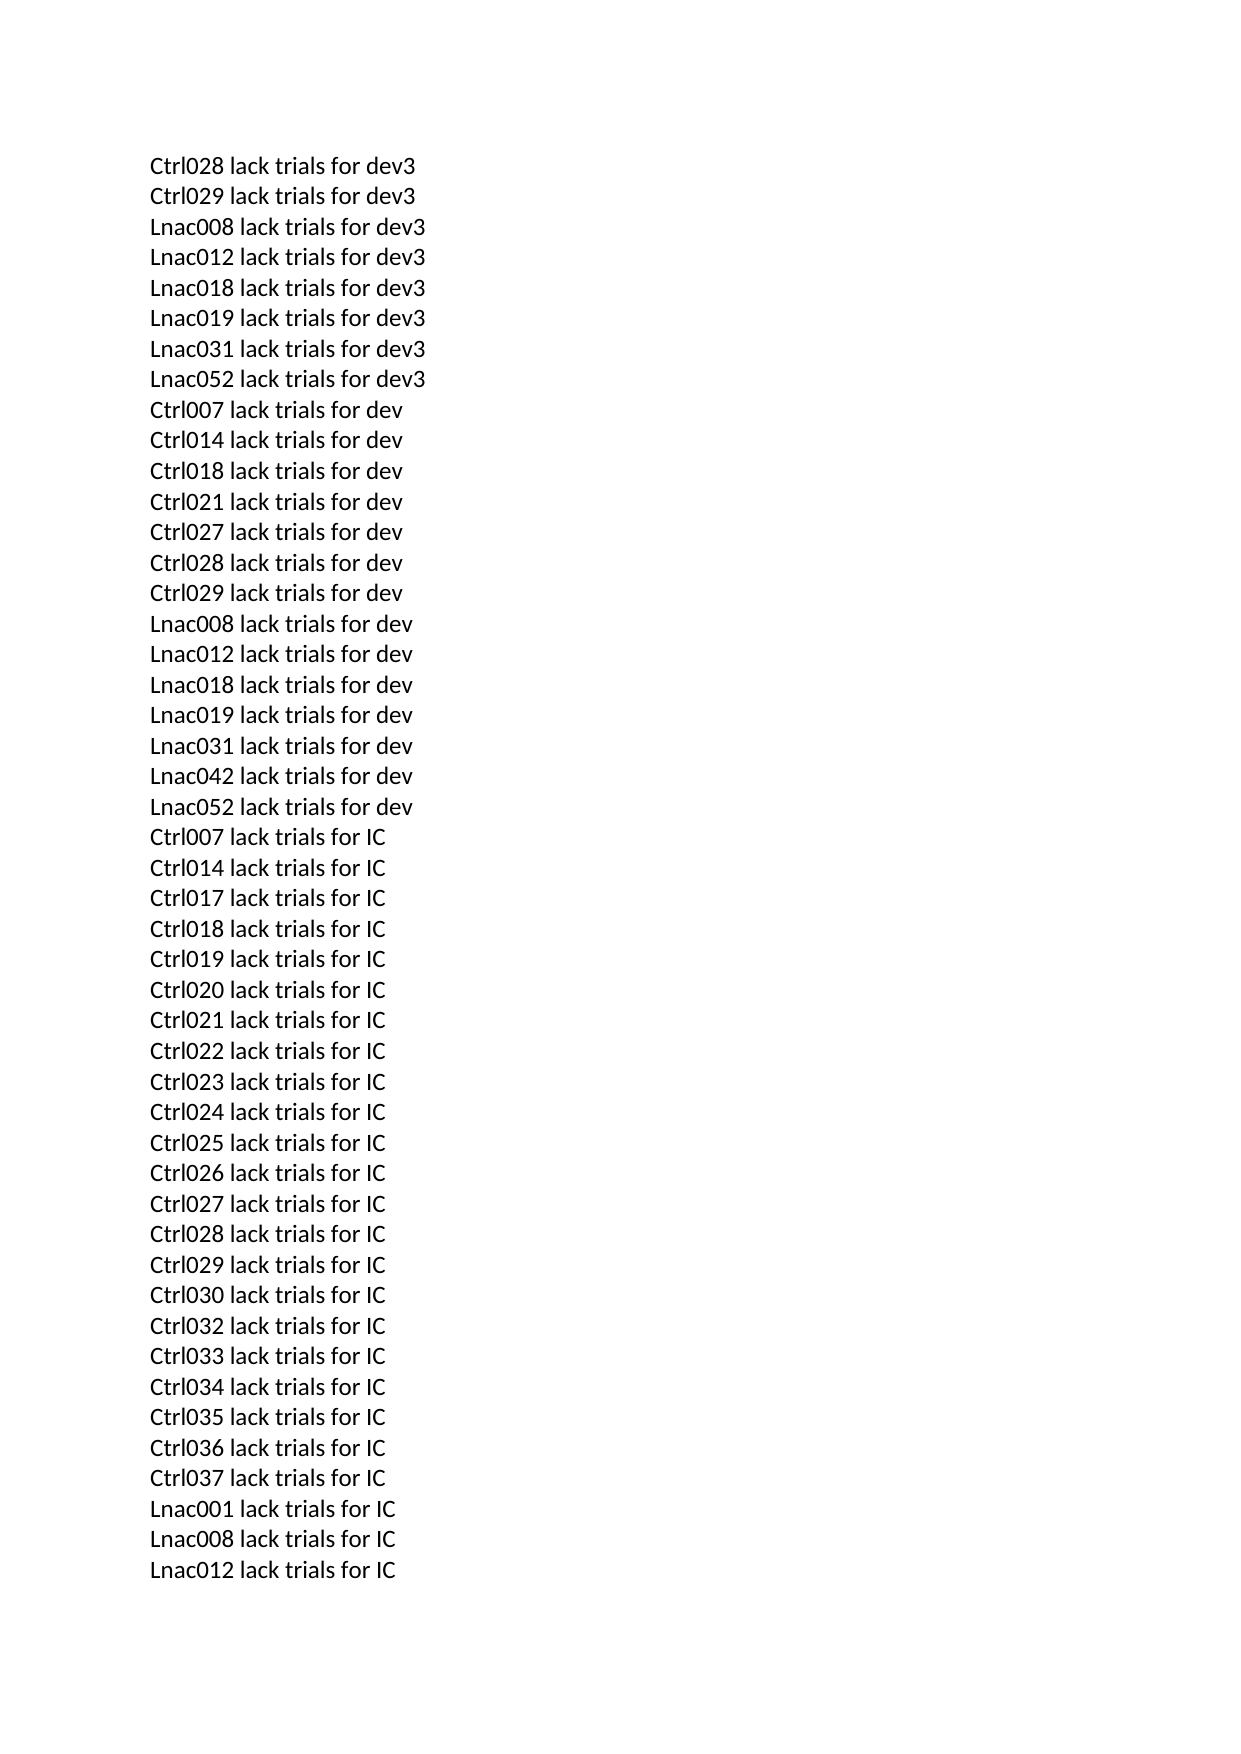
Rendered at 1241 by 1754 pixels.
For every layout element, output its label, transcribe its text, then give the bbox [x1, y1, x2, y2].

text Lnac031 lack trials for dev3 [150, 333, 1090, 364]
text Ctrl030 lack trials for IC [150, 1279, 1090, 1310]
text Ctrl029 lack trials for dev [150, 577, 1090, 608]
text Lnac012 lack trials for dev [150, 638, 1090, 669]
text Ctrl025 lack trials for IC [150, 1127, 1090, 1157]
text Ctrl020 lack trials for IC [150, 974, 1090, 1004]
text Lnac019 lack trials for dev [150, 699, 1090, 730]
text Lnac008 lack trials for dev3 [150, 211, 1090, 242]
text Ctrl018 lack trials for IC [150, 913, 1090, 943]
text Lnac042 lack trials for dev [150, 760, 1090, 791]
text Ctrl018 lack trials for dev [150, 455, 1090, 486]
text Ctrl037 lack trials for IC [150, 1462, 1090, 1493]
text Lnac031 lack trials for dev [150, 730, 1090, 760]
text Ctrl028 lack trials for dev [150, 547, 1090, 577]
text Lnac019 lack trials for dev3 [150, 303, 1090, 333]
text Ctrl007 lack trials for IC [150, 821, 1090, 852]
text Ctrl028 lack trials for dev3 [150, 150, 1090, 181]
text Ctrl021 lack trials for dev [150, 486, 1090, 516]
text Lnac012 lack trials for IC [150, 1554, 1090, 1584]
text Lnac018 lack trials for dev [150, 669, 1090, 699]
text Ctrl023 lack trials for IC [150, 1066, 1090, 1096]
text Lnac012 lack trials for dev3 [150, 242, 1090, 272]
text Ctrl019 lack trials for IC [150, 943, 1090, 974]
text Lnac052 lack trials for dev3 [150, 364, 1090, 394]
text Ctrl029 lack trials for dev3 [150, 181, 1090, 211]
text Ctrl026 lack trials for IC [150, 1157, 1090, 1188]
text Ctrl032 lack trials for IC [150, 1310, 1090, 1340]
text Ctrl027 lack trials for dev [150, 516, 1090, 547]
text Ctrl017 lack trials for IC [150, 882, 1090, 913]
text Ctrl027 lack trials for IC [150, 1188, 1090, 1218]
text Ctrl022 lack trials for IC [150, 1035, 1090, 1066]
text Lnac008 lack trials for IC [150, 1523, 1090, 1554]
text Lnac008 lack trials for dev [150, 608, 1090, 638]
text Ctrl029 lack trials for IC [150, 1249, 1090, 1279]
text Ctrl021 lack trials for IC [150, 1004, 1090, 1035]
text Ctrl007 lack trials for dev [150, 394, 1090, 425]
text Ctrl014 lack trials for IC [150, 852, 1090, 882]
text Ctrl024 lack trials for IC [150, 1096, 1090, 1127]
text Ctrl033 lack trials for IC [150, 1340, 1090, 1371]
text Lnac001 lack trials for IC [150, 1493, 1090, 1523]
text Lnac052 lack trials for dev [150, 791, 1090, 821]
text Ctrl034 lack trials for IC [150, 1371, 1090, 1401]
text Lnac018 lack trials for dev3 [150, 272, 1090, 303]
text Ctrl028 lack trials for IC [150, 1218, 1090, 1249]
text Ctrl035 lack trials for IC [150, 1401, 1090, 1432]
text Ctrl014 lack trials for dev [150, 425, 1090, 455]
text Ctrl036 lack trials for IC [150, 1432, 1090, 1462]
